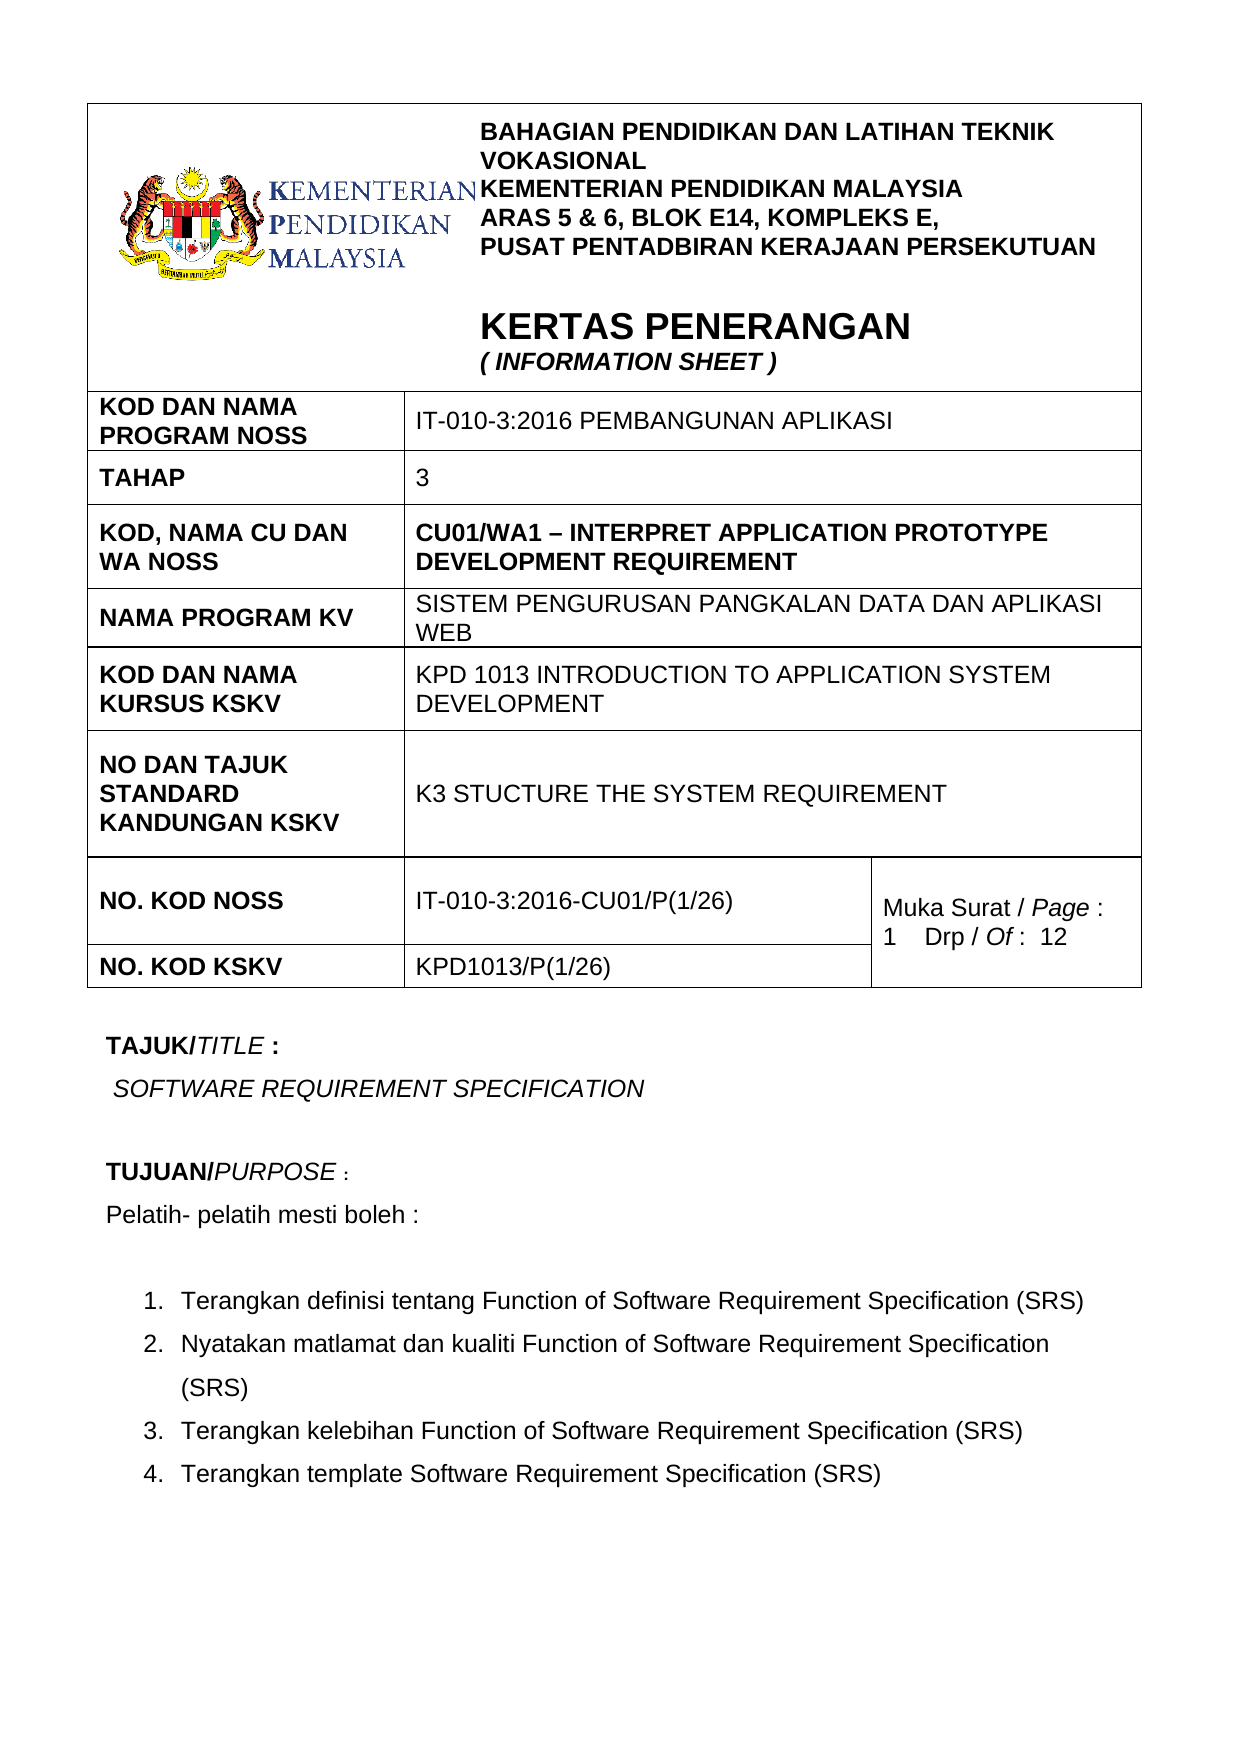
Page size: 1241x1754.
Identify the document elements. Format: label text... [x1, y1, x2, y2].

table_cell 3 [405, 451, 1141, 504]
list Terangkan template Software Requirement Specification (SRS) [143, 1459, 1115, 1488]
text Pelatih- pelatih mesti boleh : [106, 1200, 1115, 1229]
table_cell NO. KOD KSKV [88, 945, 404, 987]
table_cell KOD DAN NAMA KURSUS KSKV [88, 648, 404, 730]
table_cell CU01/WA1 – INTERPRET APPLICATION PROTOTYPE DEVELOPMENT REQUIREMENT [405, 505, 1141, 588]
table_cell KOD, NAMA CU DAN WA NOSS [88, 505, 404, 588]
table_cell IT-010-3:2016 PEMBANGUNAN APLIKASI [405, 392, 1141, 449]
table_cell KPD1013/P(1/26) [405, 945, 871, 987]
table_cell K3 STUCTURE THE SYSTEM REQUIREMENT [405, 731, 1141, 856]
table_cell Muka Surat / Page : 1 Drp / Of : 12 [872, 858, 1141, 987]
table_cell SISTEM PENGURUSAN PANGKALAN DATA DAN APLIKASI WEB [405, 589, 1141, 646]
table_cell KPD 1013 INTRODUCTION TO APPLICATION SYSTEM DEVELOPMENT [405, 648, 1141, 730]
text SOFTWARE REQUIREMENT SPECIFICATION [106, 1074, 1115, 1103]
table_cell TAHAP [88, 451, 404, 504]
text TAJUK/TITLE : [106, 1031, 1115, 1060]
table_cell KOD DAN NAMA PROGRAM NOSS [88, 392, 404, 449]
table_cell NO DAN TAJUK STANDARD KANDUNGAN KSKV [88, 731, 404, 856]
text TUJUAN/PURPOSE : [106, 1157, 1115, 1186]
list Terangkan definisi tentang Function of Software Requirement Specification (SRS) [143, 1286, 1115, 1315]
list Nyatakan matlamat dan kualiti Function of Software Requirement Specification (SRS) [143, 1329, 1115, 1401]
table_cell IT-010-3:2016-CU01/P(1/26) [405, 858, 871, 944]
table_cell NAMA PROGRAM KV [88, 589, 404, 646]
list Terangkan kelebihan Function of Software Requirement Specification (SRS) [143, 1416, 1115, 1444]
picture [118, 167, 476, 281]
table_cell NO. KOD NOSS [88, 858, 404, 944]
table_header [88, 104, 1141, 391]
